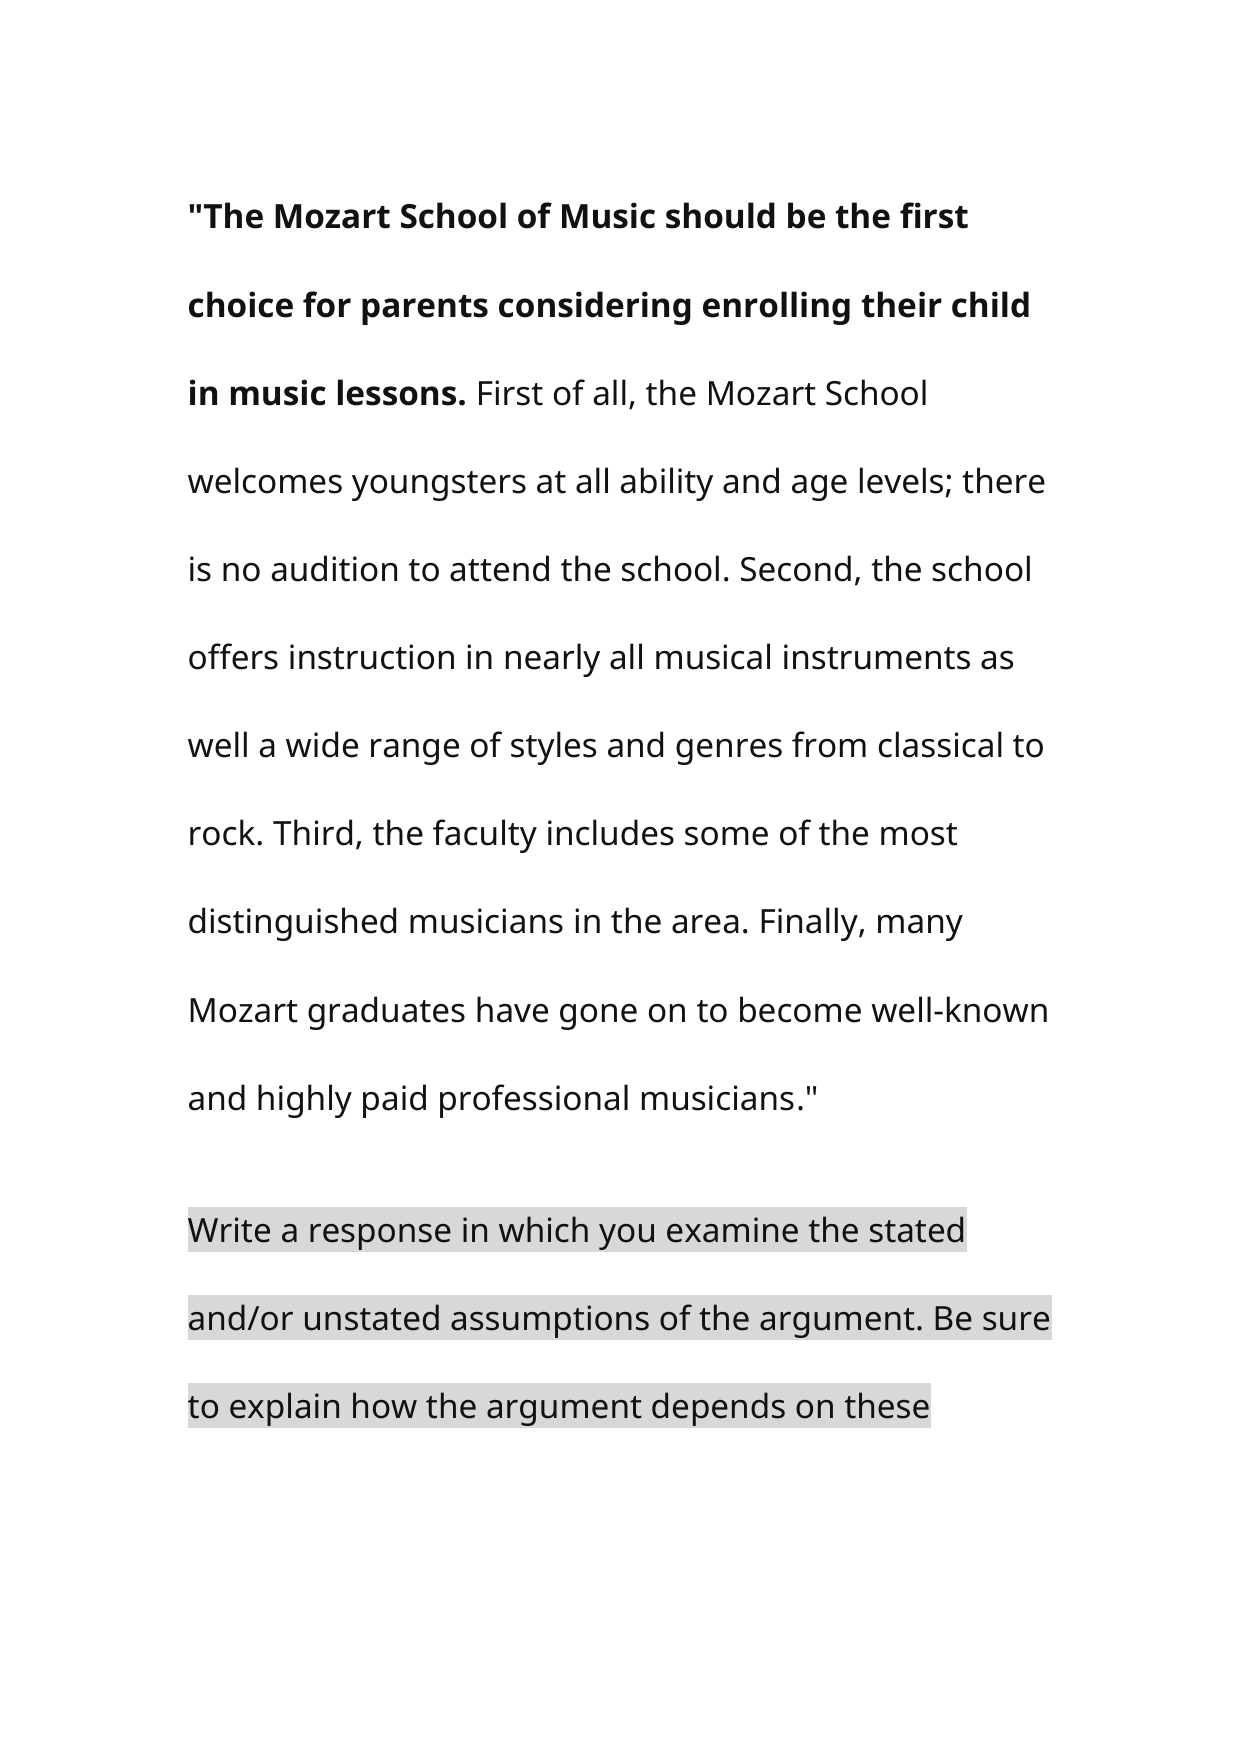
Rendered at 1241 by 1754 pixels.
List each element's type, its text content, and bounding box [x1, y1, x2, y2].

text "The Mozart School of Music should be the first choice for parents considering enrolling their child in music lessons. First of all, the Mozart School welcomes youngsters at all ability and age levels; there is no audition to attend the school. Second, the school offers instruction in nearly all musical instruments as well a wide range of styles and genres from classical to rock. Third, the faculty includes some of the most distinguished musicians in the area. Finally, many Mozart graduates have gone on to become well-known and highly paid professional musicians." [187, 172, 1053, 1141]
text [187, 1185, 1053, 1450]
